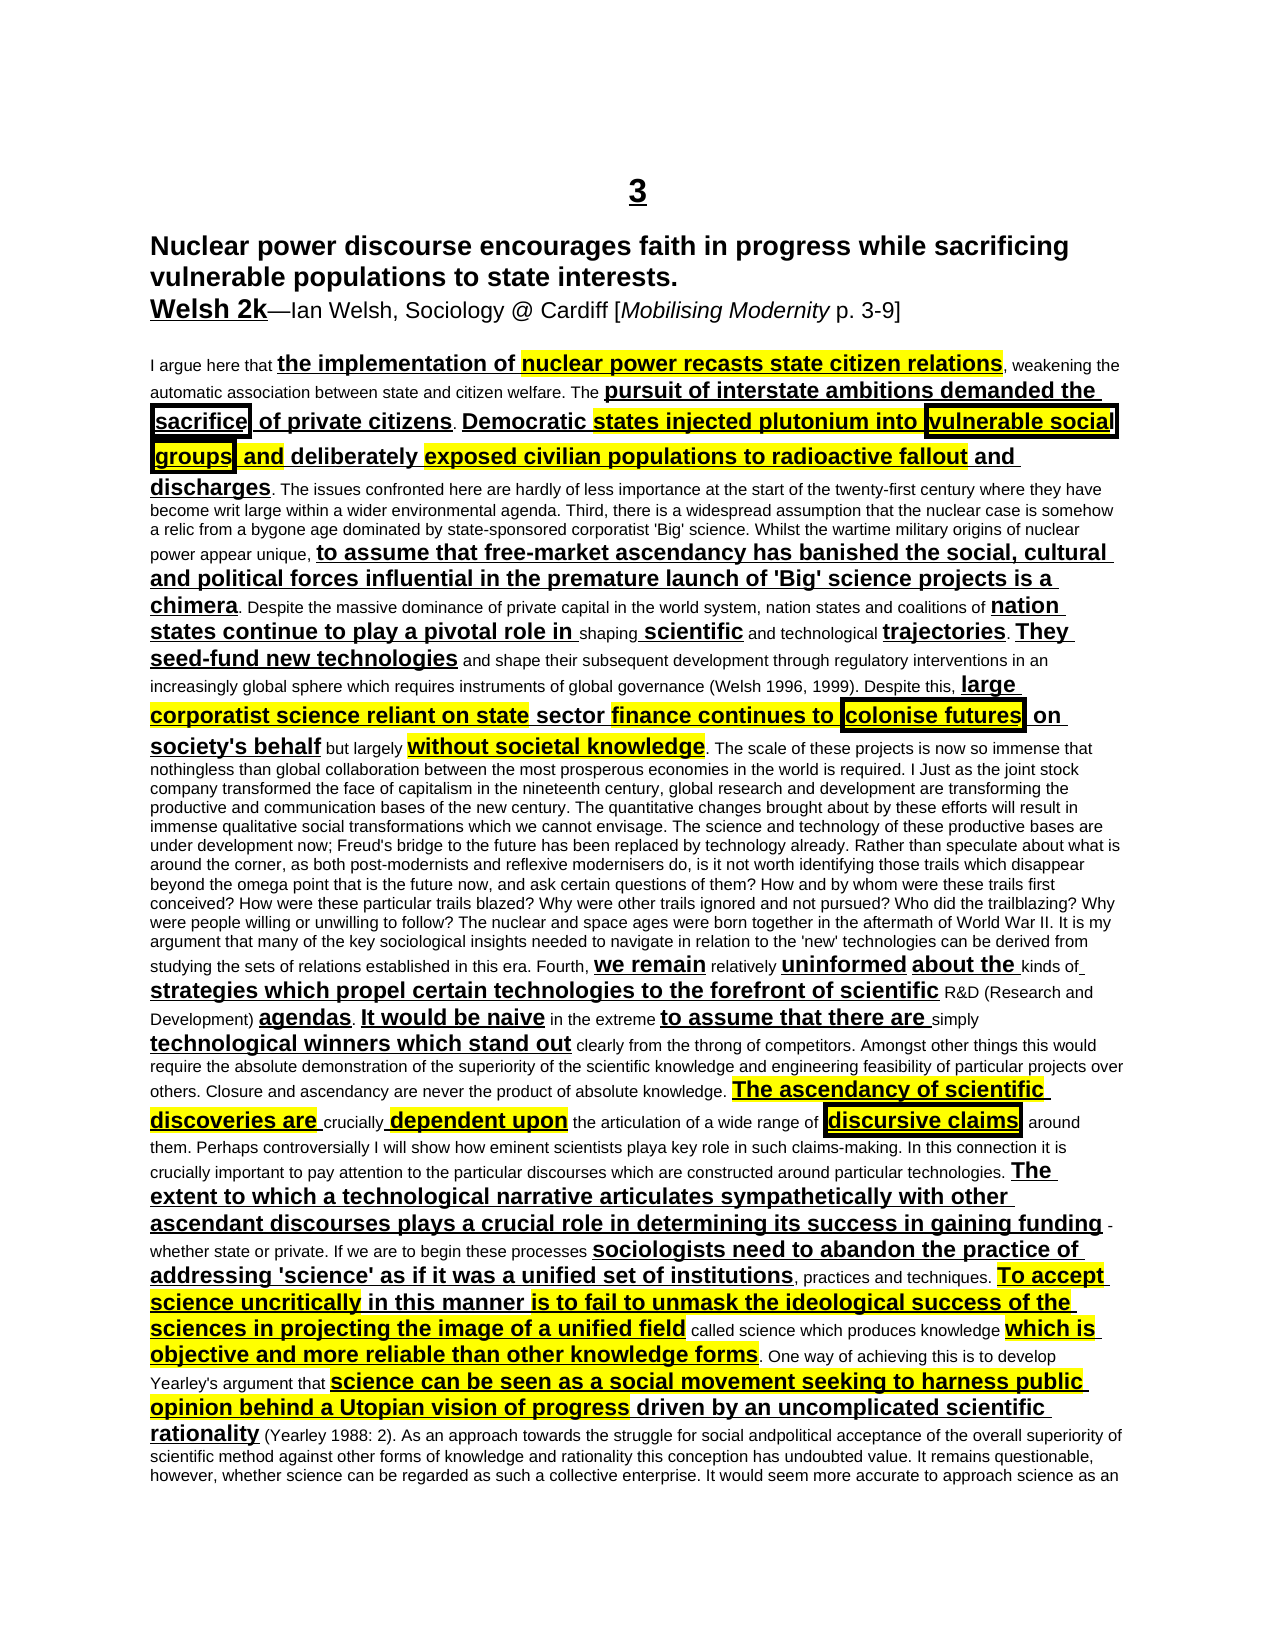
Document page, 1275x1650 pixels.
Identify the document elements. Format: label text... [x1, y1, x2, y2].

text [150, 350, 1125, 1485]
text Welsh 2k—Ian Welsh, Sociology @ Cardiff [Mobilising Modernity p. 3-9] [150, 293, 1125, 324]
subtitle 3 [150, 171, 1125, 209]
subtitle Nuclear power discourse encourages faith in progress while sacrificing vulnerable populations to state interests. [150, 230, 1125, 293]
